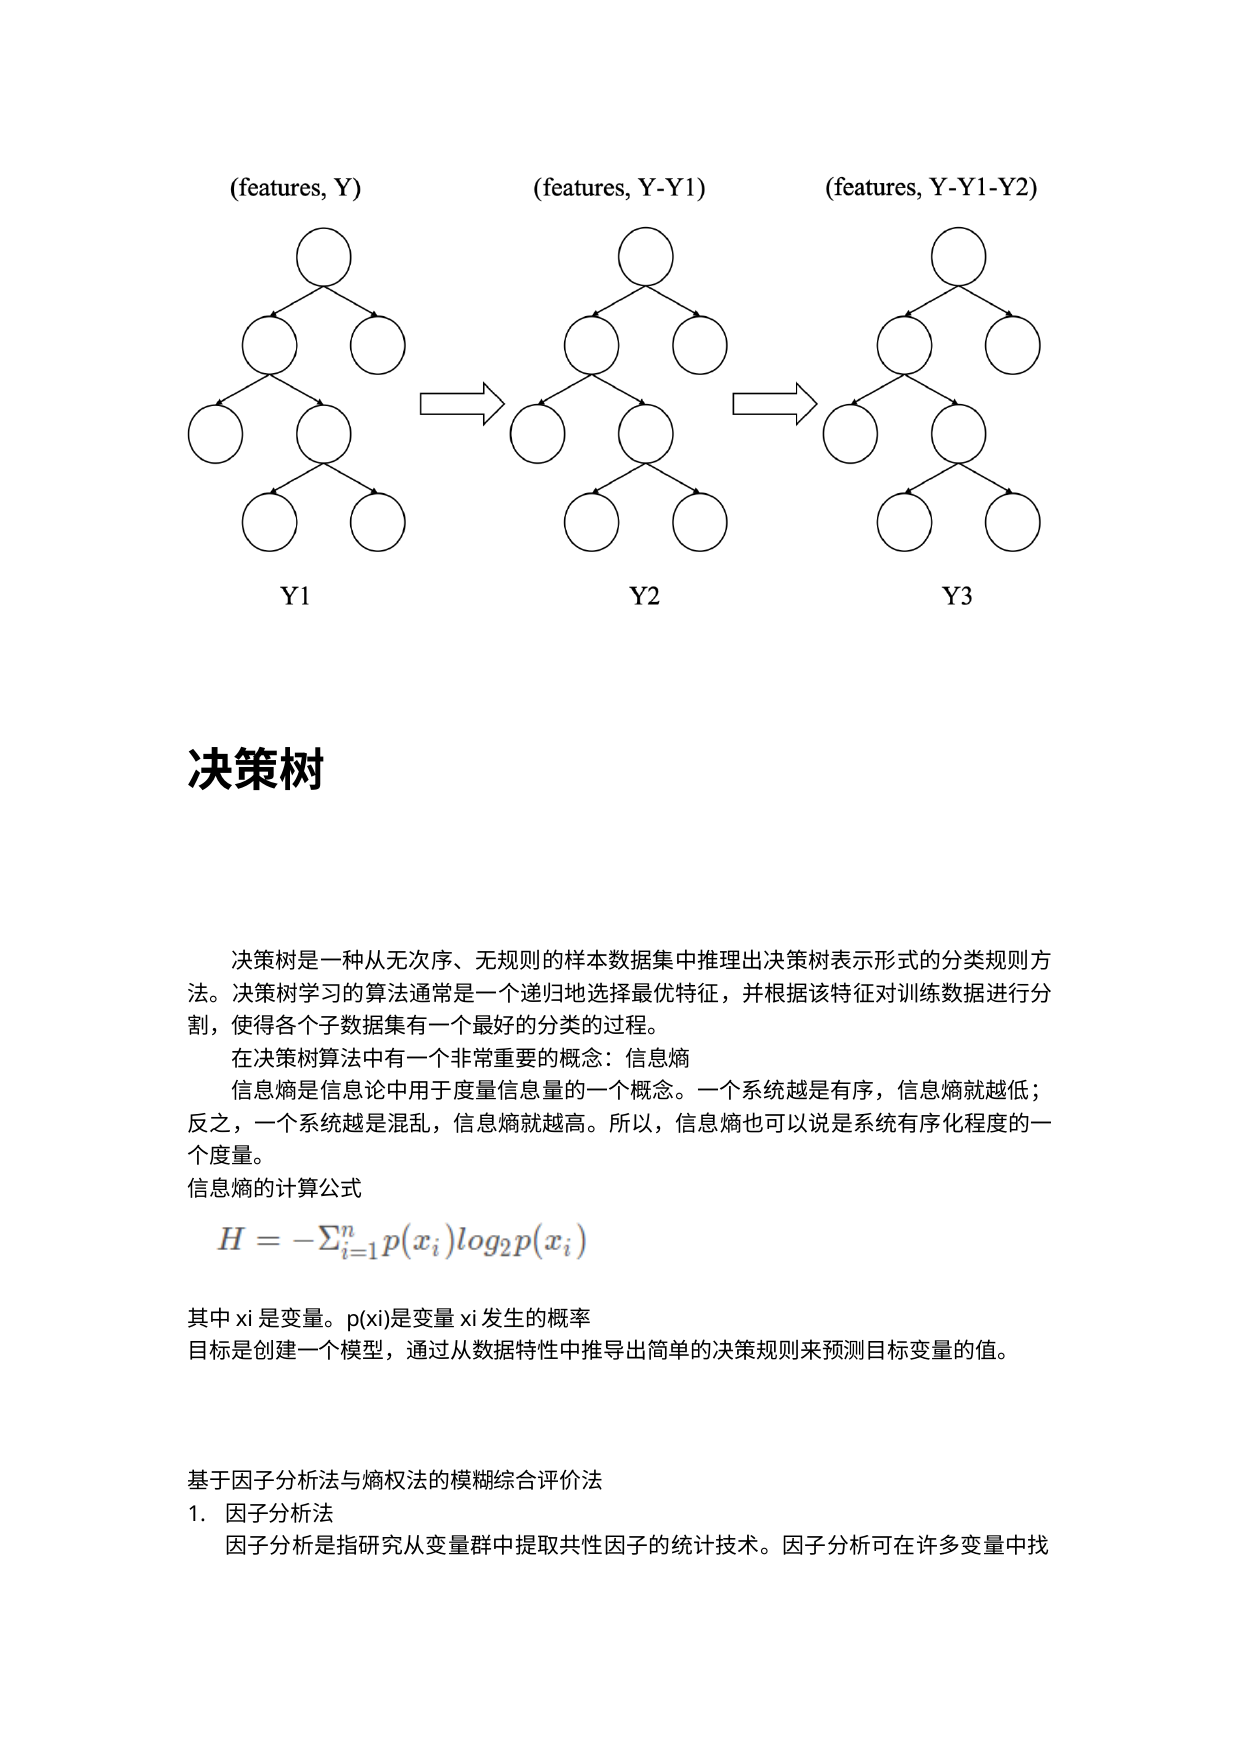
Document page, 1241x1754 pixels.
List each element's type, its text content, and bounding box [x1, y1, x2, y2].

subtitle 决策树 [187, 717, 1053, 815]
text 在决策树算法中有一个非常重要的概念：信息熵 [187, 1040, 1053, 1073]
list 因子分析法 [187, 1495, 1053, 1528]
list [225, 1528, 1053, 1560]
text 目标是创建一个模型，通过从数据特性中推导出简单的决策规则来预测目标变量的值。 [187, 1333, 1053, 1365]
text 信息熵是信息论中用于度量信息量的一个概念。一个系统越是有序，信息熵就越低；反之，一个系统越是混乱，信息熵就越高。所以，信息熵也可以说是系统有序化程度的一个度量。 [187, 1073, 1053, 1170]
text 其中xi 是变量。p(xi)是变量xi发生的概率 [187, 1300, 1053, 1333]
text 决策树是一种从无次序、无规则的样本数据集中推理出决策树表示形式的分类规则方法。决策树学习的算法通常是一个递归地选择最优特征，并根据该特征对训练数据进行分割，使得各个子数据集有一个最好的分类的过程。 [187, 943, 1053, 1040]
text 信息熵的计算公式 [187, 1170, 1053, 1203]
picture [187, 1202, 633, 1274]
text 基于因子分析法与熵权法的模糊综合评价法 [187, 1463, 1053, 1495]
picture [187, 162, 1053, 626]
